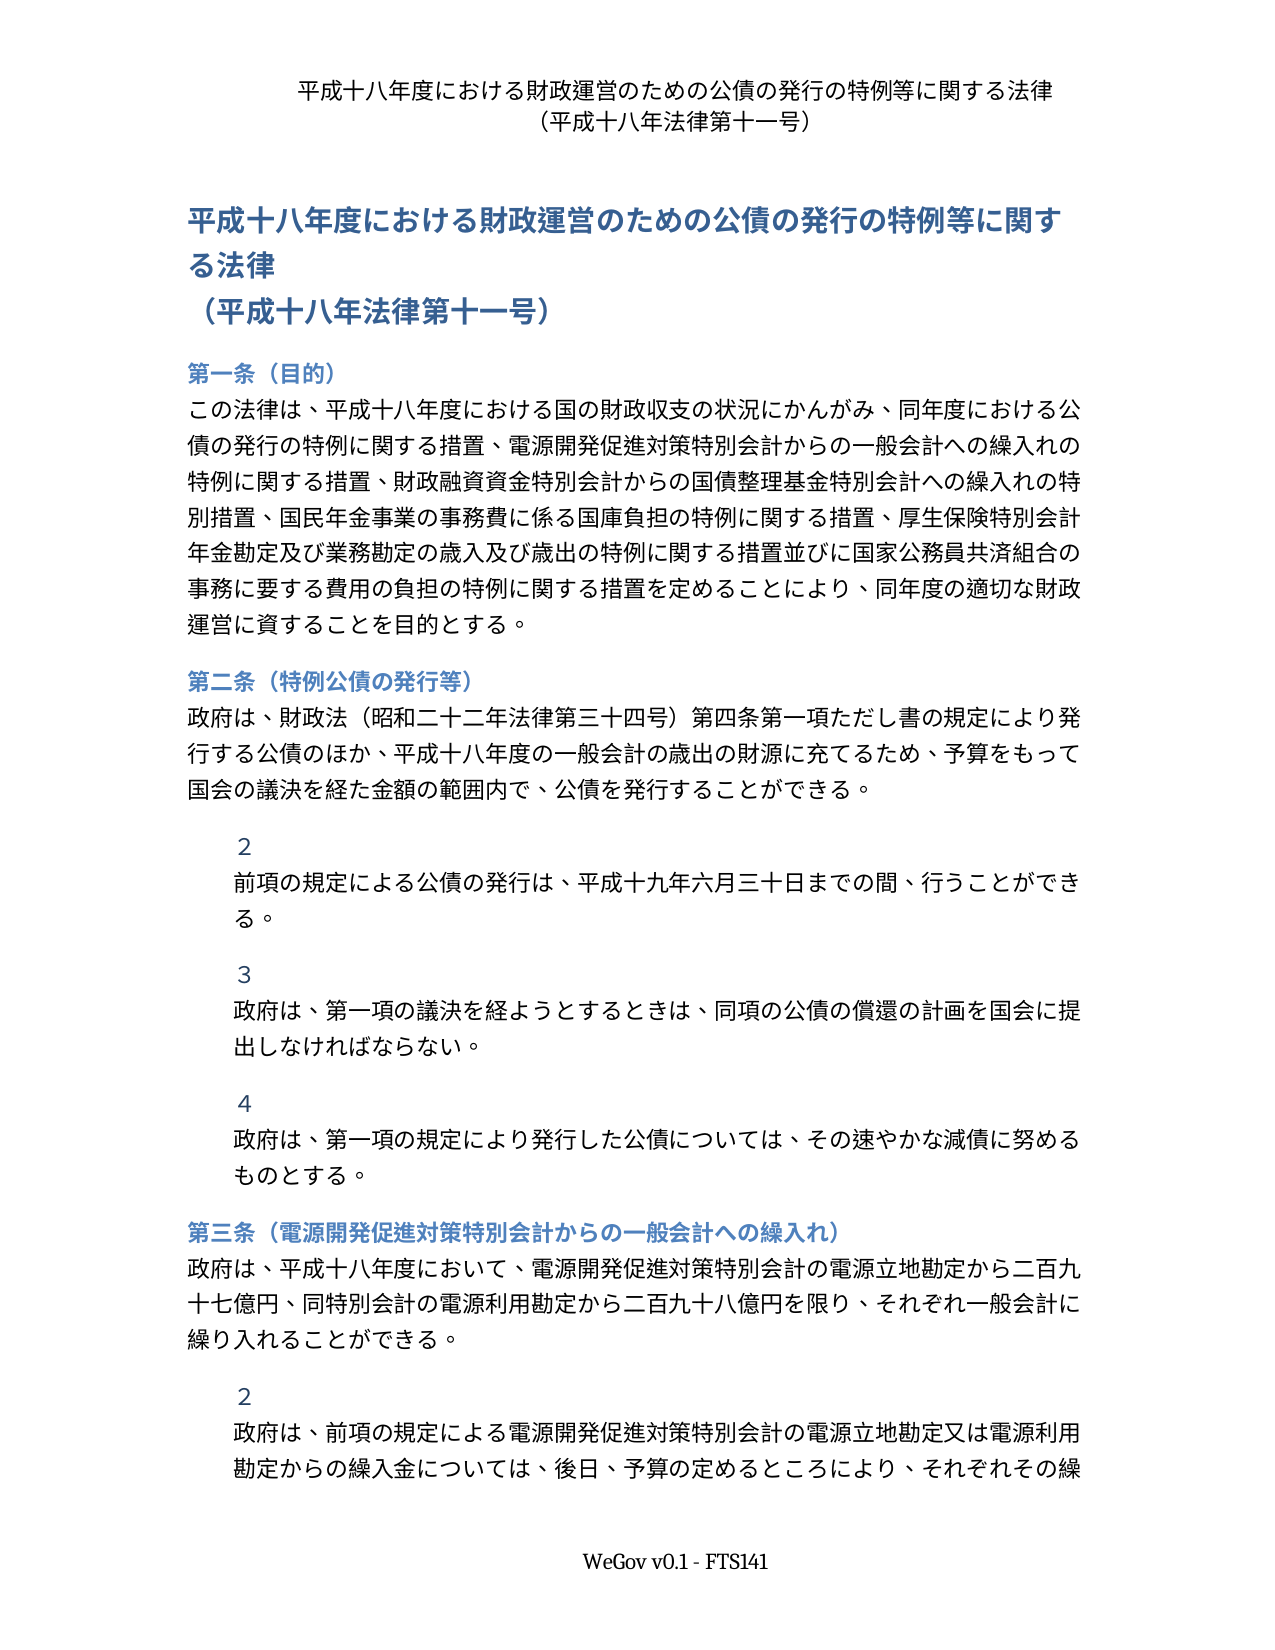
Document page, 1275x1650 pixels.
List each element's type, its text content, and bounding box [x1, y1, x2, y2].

subtitle ４ [233, 1088, 1087, 1119]
subtitle ２ [233, 1381, 1087, 1412]
subtitle ２ [233, 831, 1087, 862]
subtitle 第一条（目的） [187, 358, 1087, 389]
subtitle ３ [233, 959, 1087, 991]
text 前項の規定による公債の発行は、平成十九年六月三十日までの間、行うことができる。 [233, 867, 1087, 934]
subtitle 平成十八年度における財政運営のための公債の発行の特例等に関する法律 （平成十八年法律第十一号） [187, 200, 1087, 331]
text 政府は、平成十八年度において、電源開発促進対策特別会計の電源立地勘定から二百九十七億円、同特別会計の電源利用勘定から二百九十八億円を限り、それぞれ一般会計に繰り入れることができる。 [187, 1252, 1087, 1356]
text 政府は、第一項の議決を経ようとするときは、同項の公債の償還の計画を国会に提出しなければならない。 [233, 995, 1087, 1062]
text 政府は、財政法（昭和二十二年法律第三十四号）第四条第一項ただし書の規定により発行する公債のほか、平成十八年度の一般会計の歳出の財源に充てるため、予算をもって国会の議決を経た金額の範囲内で、公債を発行することができる。 [187, 702, 1087, 805]
text この法律は、平成十八年度における国の財政収支の状況にかんがみ、同年度における公債の発行の特例に関する措置、電源開発促進対策特別会計からの一般会計への繰入れの特例に関する措置、財政融資資金特別会計からの国債整理基金特別会計への繰入れの特別措置、国民年金事業の事務費に係る国庫負担の特例に関する措置、厚生保険特別会計年金勘定及び業務勘定の歳入及び歳出の特例に関する措置並びに国家公務員共済組合の事務に要する費用の負担の特例に関する措置を定めることにより、同年度の適切な財政運営に資することを目的とする。 [187, 394, 1087, 641]
text 政府は、第一項の規定により発行した公債については、その速やかな減債に努めるものとする。 [233, 1124, 1087, 1191]
subtitle 第二条（特例公債の発行等） [187, 666, 1087, 697]
subtitle 第三条（電源開発促進対策特別会計からの一般会計への繰入れ） [187, 1217, 1087, 1248]
